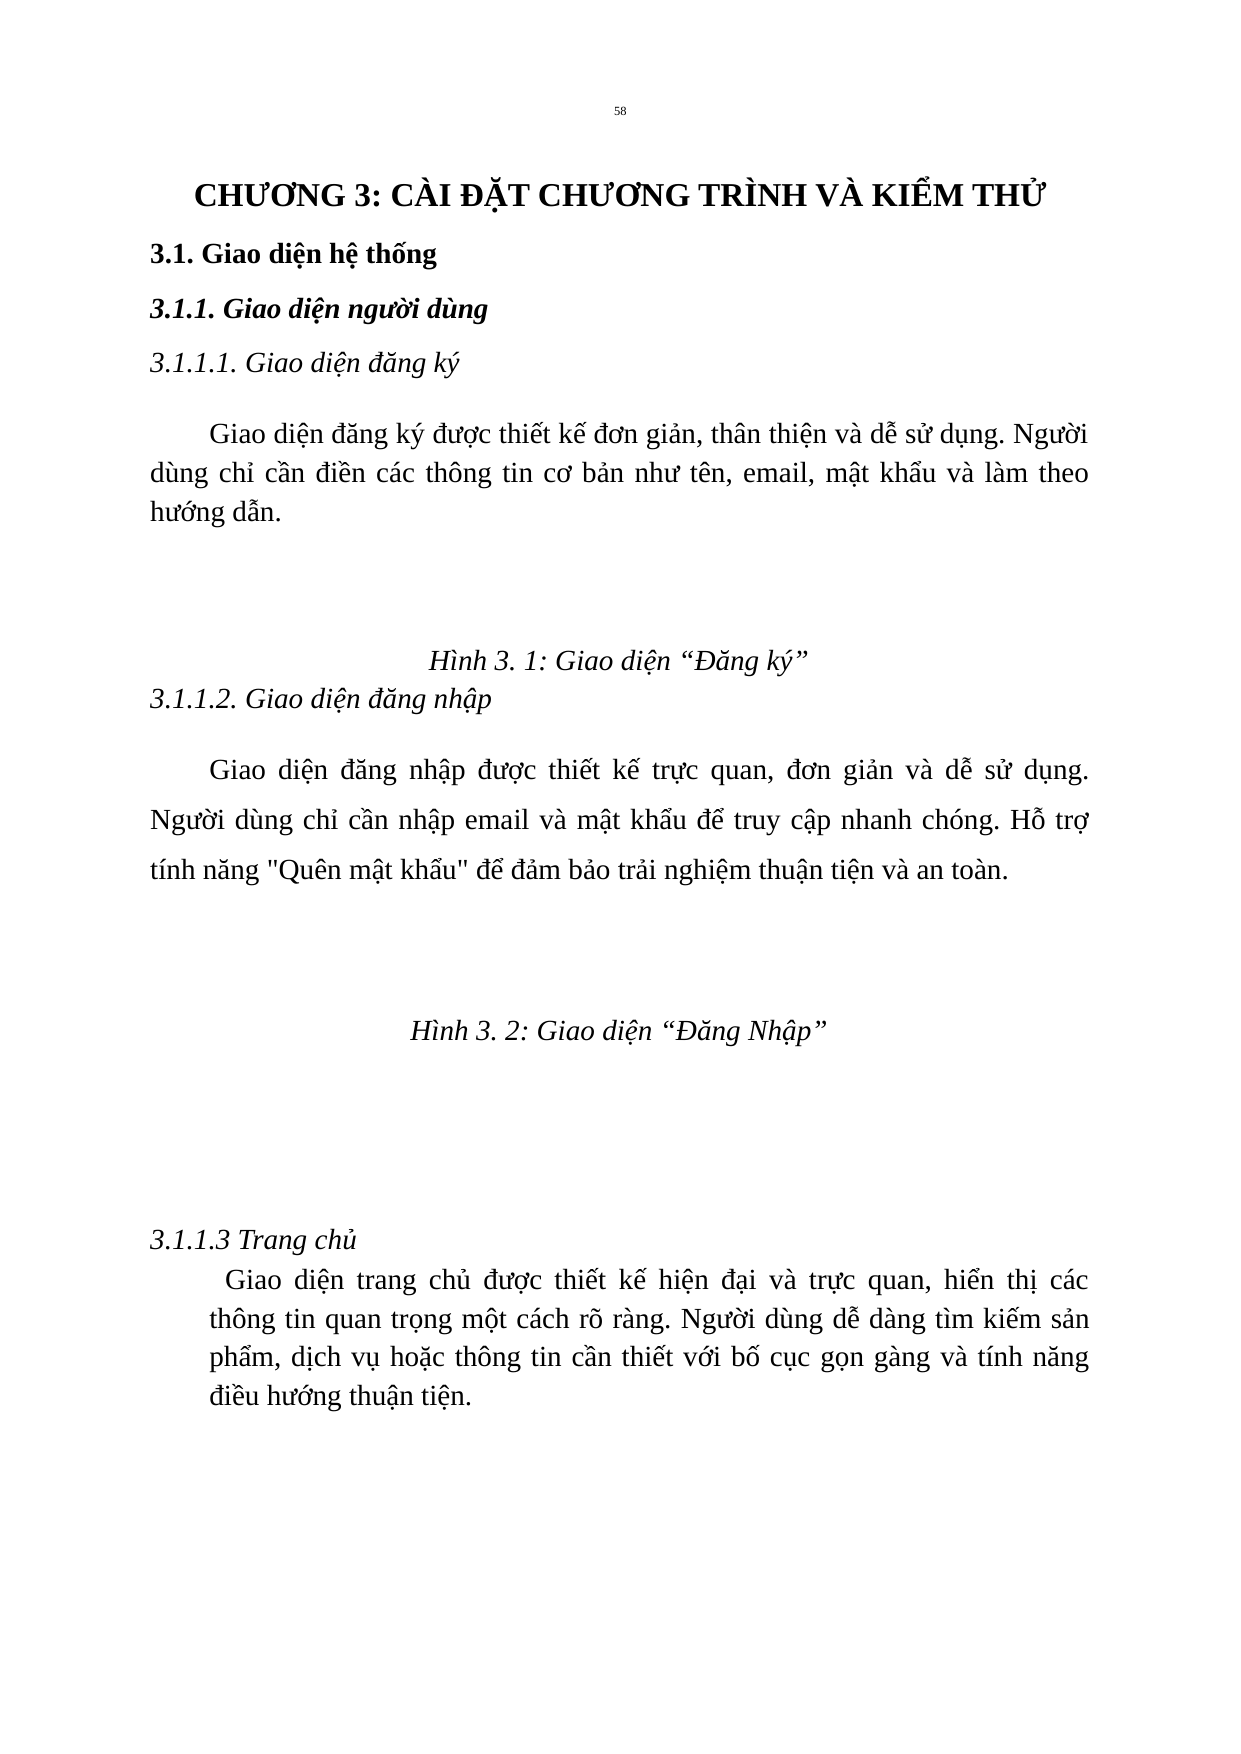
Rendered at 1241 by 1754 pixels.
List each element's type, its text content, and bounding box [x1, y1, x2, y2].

text Giao diện đăng nhập được thiết kế trực quan, đơn giản và dễ sử dụng. Người dùng chỉ cần nhập email và mật khẩu để truy cập nhanh chóng. Hỗ trợ tính năng "Quên mật khẩu" để đảm bảo trải nghiệm thuận tiện và an toàn. [150, 752, 1090, 886]
text Giao diện trang chủ được thiết kế hiện đại và trực quan, hiển thị các thông tin quan trọng một cách rõ ràng. Người dùng dễ dàng tìm kiếm sản phẩm, dịch vụ hoặc thông tin cần thiết với bố cục gọn gàng và tính năng điều hướng thuận tiện. [209, 1262, 1090, 1411]
subtitle 3.1.1. Giao diện người dùng [150, 291, 1090, 325]
text Hình 3. 1: Giao diện “Đăng ký” [150, 643, 1090, 677]
subtitle 3.1.1.3 Trang chủ [150, 1222, 1090, 1256]
subtitle 3.1.1.1. Giao diện đăng ký [150, 346, 1090, 379]
subtitle 3.1.1.2. Giao diện đăng nhập [150, 681, 1090, 714]
subtitle 3.1. Giao diện hệ thống [150, 237, 1090, 270]
text Giao diện đăng ký được thiết kế đơn giản, thân thiện và dễ sử dụng. Người dùng chỉ cần điền các thông tin cơ bản như tên, email, mật khẩu và làm theo hướng dẫn. [150, 417, 1090, 527]
subtitle CHƯƠNG 3: CÀI ĐẶT CHƯƠNG TRÌNH VÀ KIỂM THỬ [150, 175, 1090, 213]
text Hình 3. 2: Giao diện “Đăng Nhập” [150, 1013, 1090, 1047]
